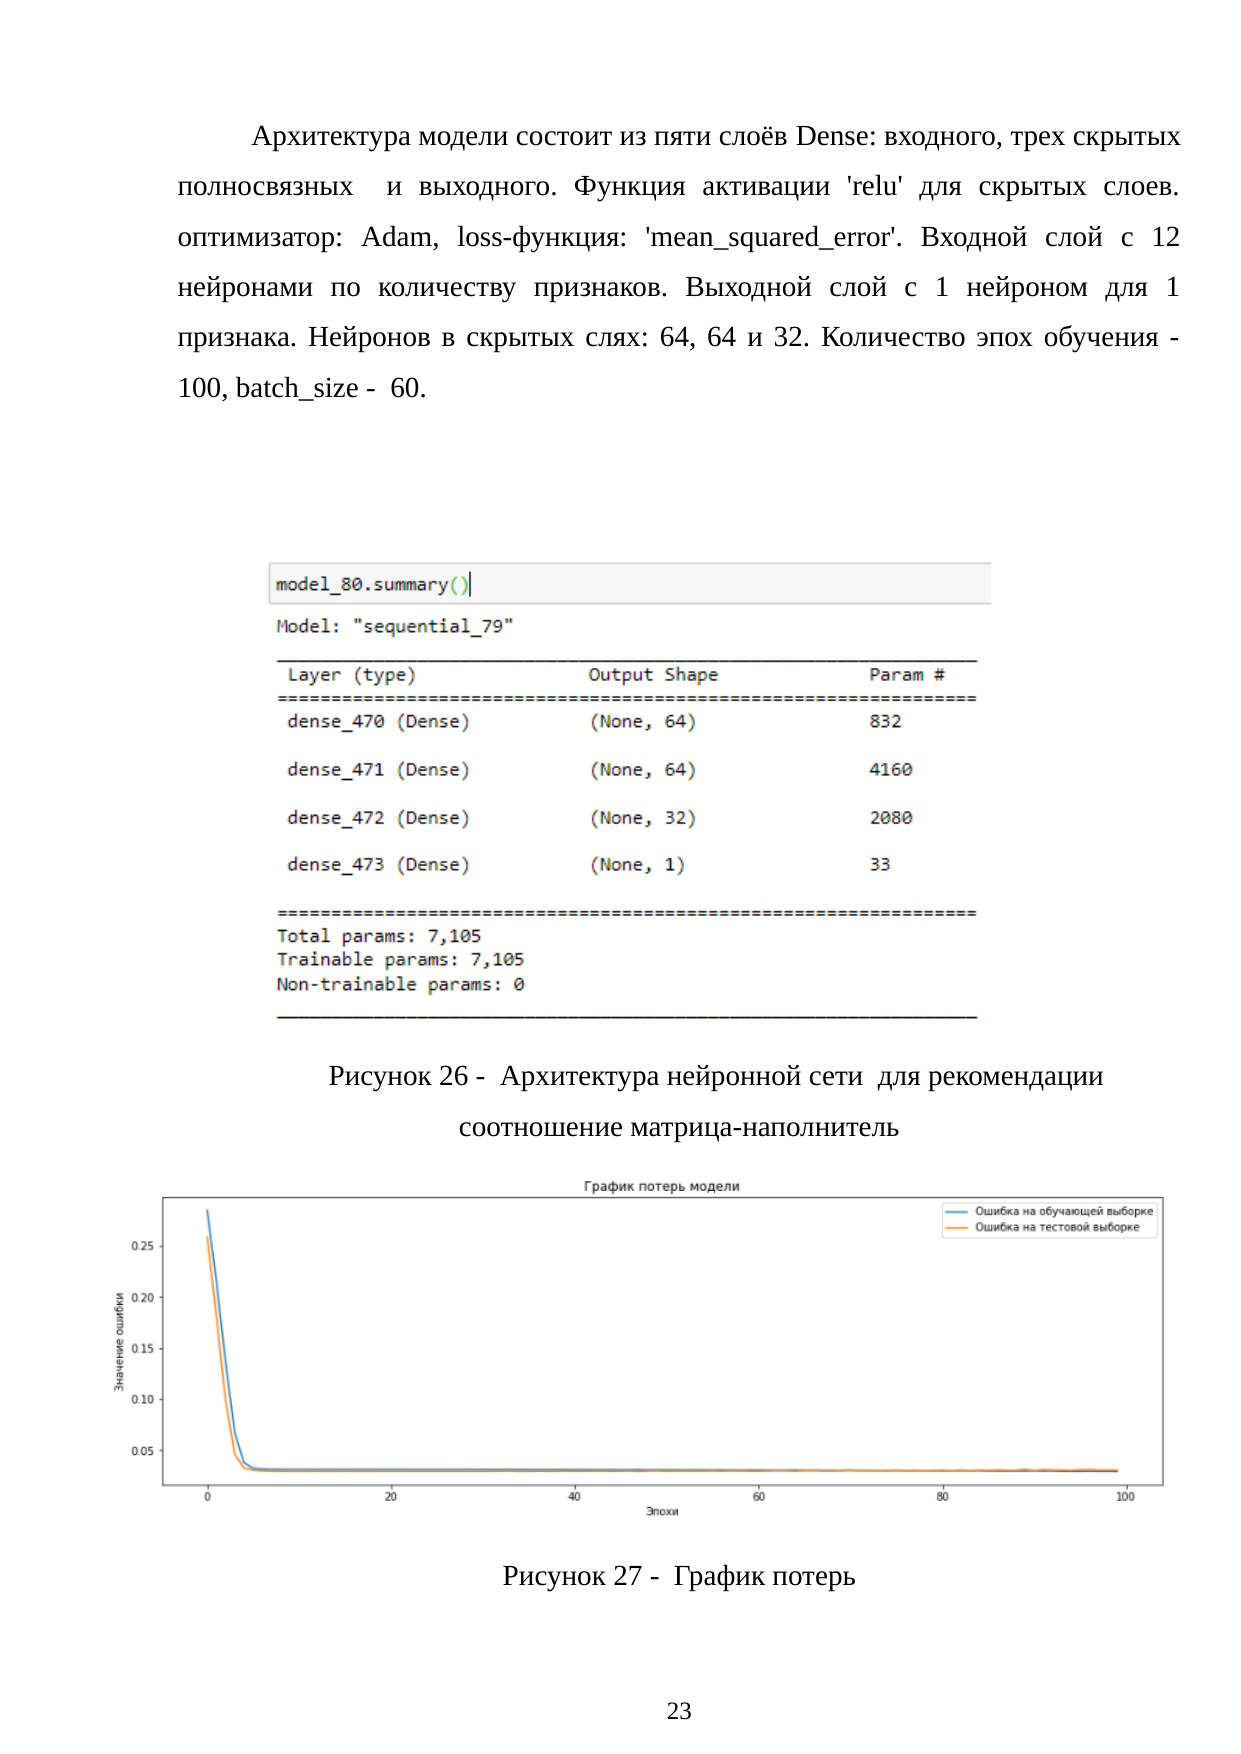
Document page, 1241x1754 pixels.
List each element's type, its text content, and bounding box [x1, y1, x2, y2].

picture [258, 558, 992, 1028]
picture [112, 1179, 1177, 1525]
